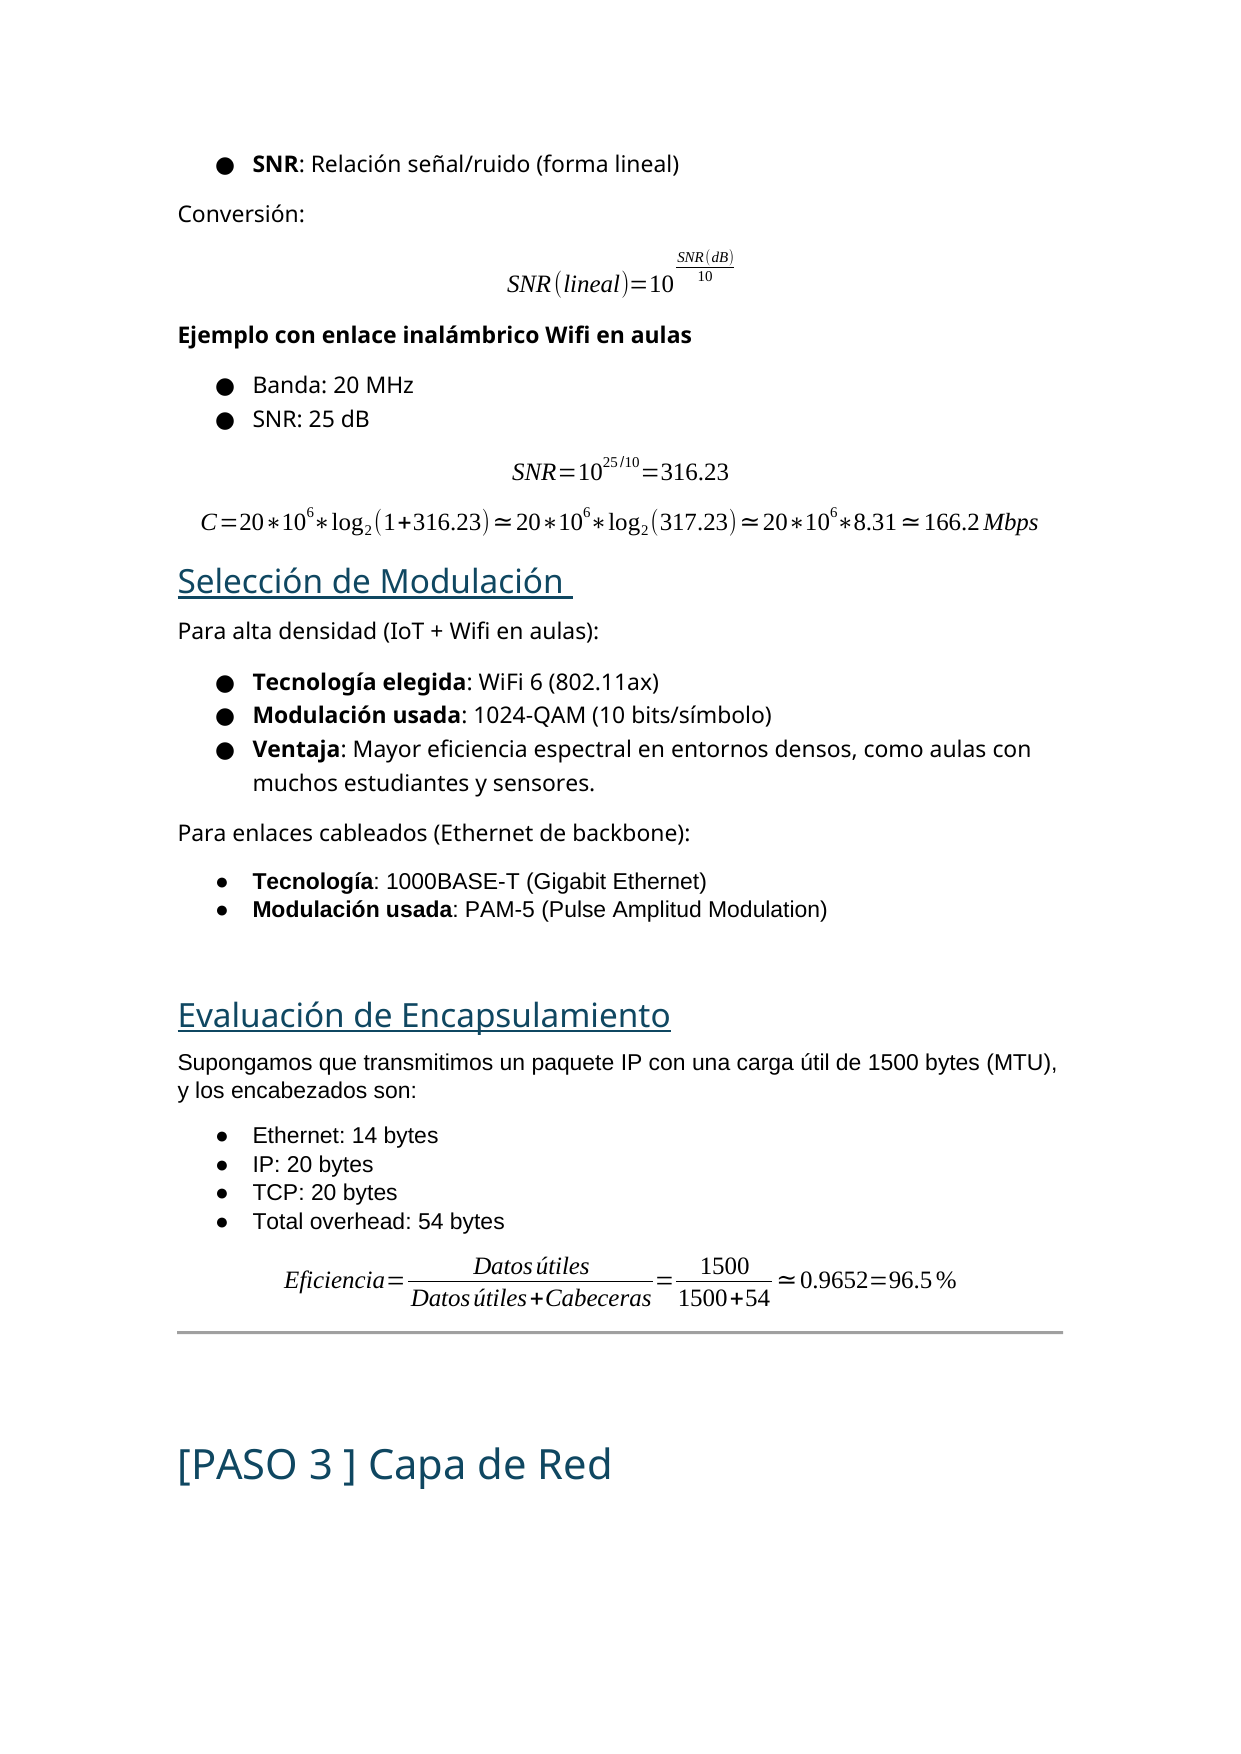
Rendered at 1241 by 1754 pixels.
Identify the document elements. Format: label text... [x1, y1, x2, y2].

list Tecnología: 1000BASE-T (Gigabit Ethernet) [215, 868, 1063, 894]
text Para enlaces cableados (Ethernet de backbone): [177, 817, 1063, 848]
list Banda: 20 MHz [215, 369, 1063, 401]
list TCP: 20 bytes [215, 1179, 1063, 1206]
list Ethernet: 14 bytes [215, 1122, 1063, 1149]
list SNR: Relación señal/ruido (forma lineal) [215, 148, 1063, 179]
list Total overhead: 54 bytes [215, 1208, 1063, 1234]
list Modulación usada: 1024-QAM (10 bits/símbolo) [215, 699, 1063, 731]
list Ventaja: Mayor eficiencia espectral en entornos densos, como aulas con muchos estudiantes y sensores. [215, 733, 1063, 798]
subtitle [PASO 3 ] Capa de Red [177, 1435, 1063, 1491]
text Conversión: [177, 198, 1063, 229]
list Tecnología elegida: WiFi 6 (802.11ax) [215, 666, 1063, 697]
subtitle Selección de Modulación [177, 558, 1063, 603]
text Para alta densidad (IoT + Wifi en aulas): [177, 615, 1063, 646]
subtitle Evaluación de Encapsulamiento [177, 992, 1063, 1037]
list SNR: 25 dB [215, 403, 1063, 434]
list IP: 20 bytes [215, 1151, 1063, 1177]
text Ejemplo con enlace inalámbrico Wifi en aulas [177, 319, 1063, 350]
text Supongamos que transmitimos un paquete IP con una carga útil de 1500 bytes (MTU), y los encabezados son: [177, 1049, 1063, 1104]
list Modulación usada: PAM-5 (Pulse Amplitud Modulation) [215, 896, 1063, 922]
